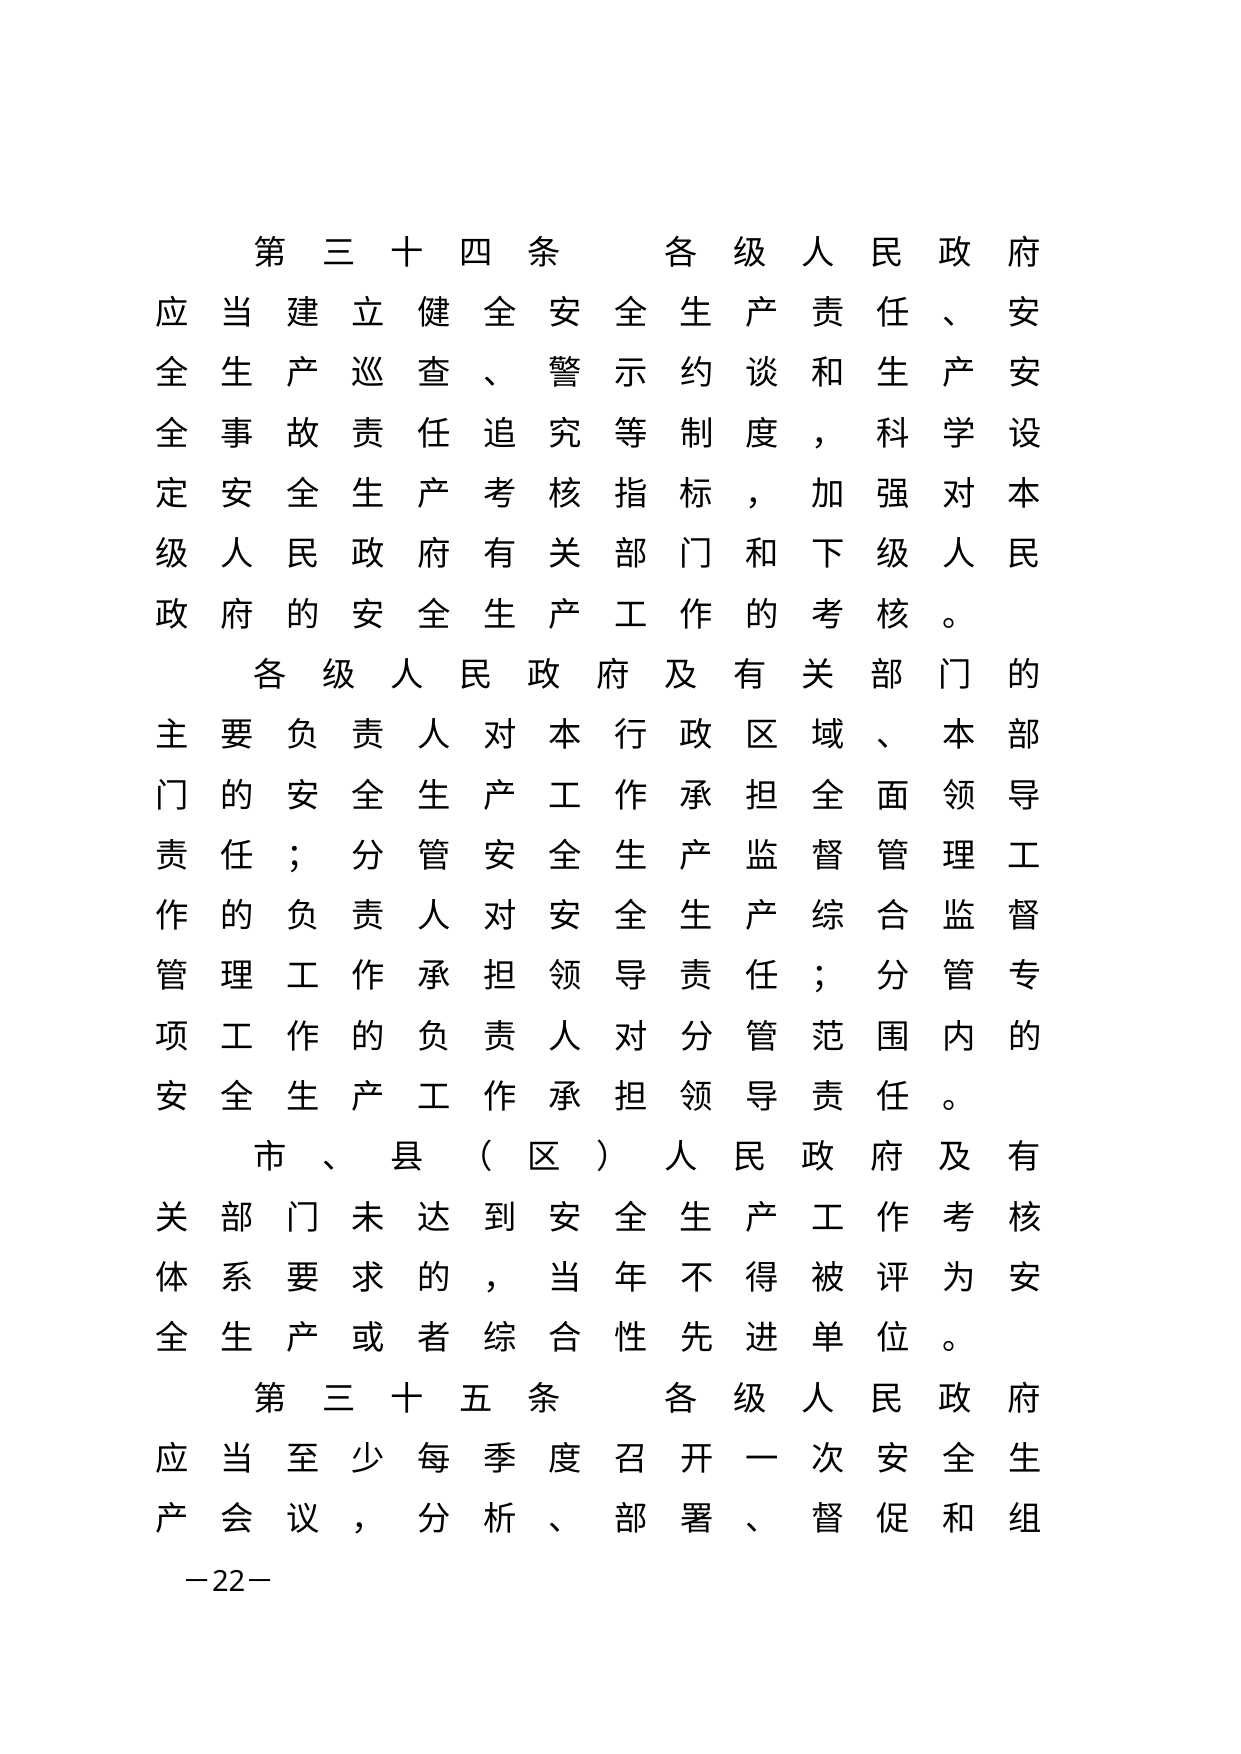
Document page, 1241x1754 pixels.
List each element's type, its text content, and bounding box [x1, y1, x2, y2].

text 第三十五条 各级人民政府应当至少每季度召开一次安全生产会议，分析、部署、督促和组织检查本地区的安全生产工作，并通过新闻发布会、公告、简报等形式公布。 [155, 1365, 1073, 1546]
text 第三十四条 各级人民政府应当建立健全安全生产责任、安全生产巡查、警示约谈和生产安全事故责任追究等制度，科学设定安全生产考核指标，加强对本级人民政府有关部门和下级人民政府的安全生产工作的考核。 [155, 219, 1073, 642]
text 各级人民政府及有关部门的主要负责人对本行政区域、本部门的安全生产工作承担全面领导责任；分管安全生产监督管理工作的负责人对安全生产综合监督管理工作承担领导责任；分管专项工作的负责人对分管范围内的安全生产工作承担领导责任。 [155, 642, 1073, 1124]
text 市、县（区）人民政府及有关部门未达到安全生产工作考核体系要求的，当年不得被评为安全生产或者综合性先进单位。 [155, 1124, 1073, 1365]
